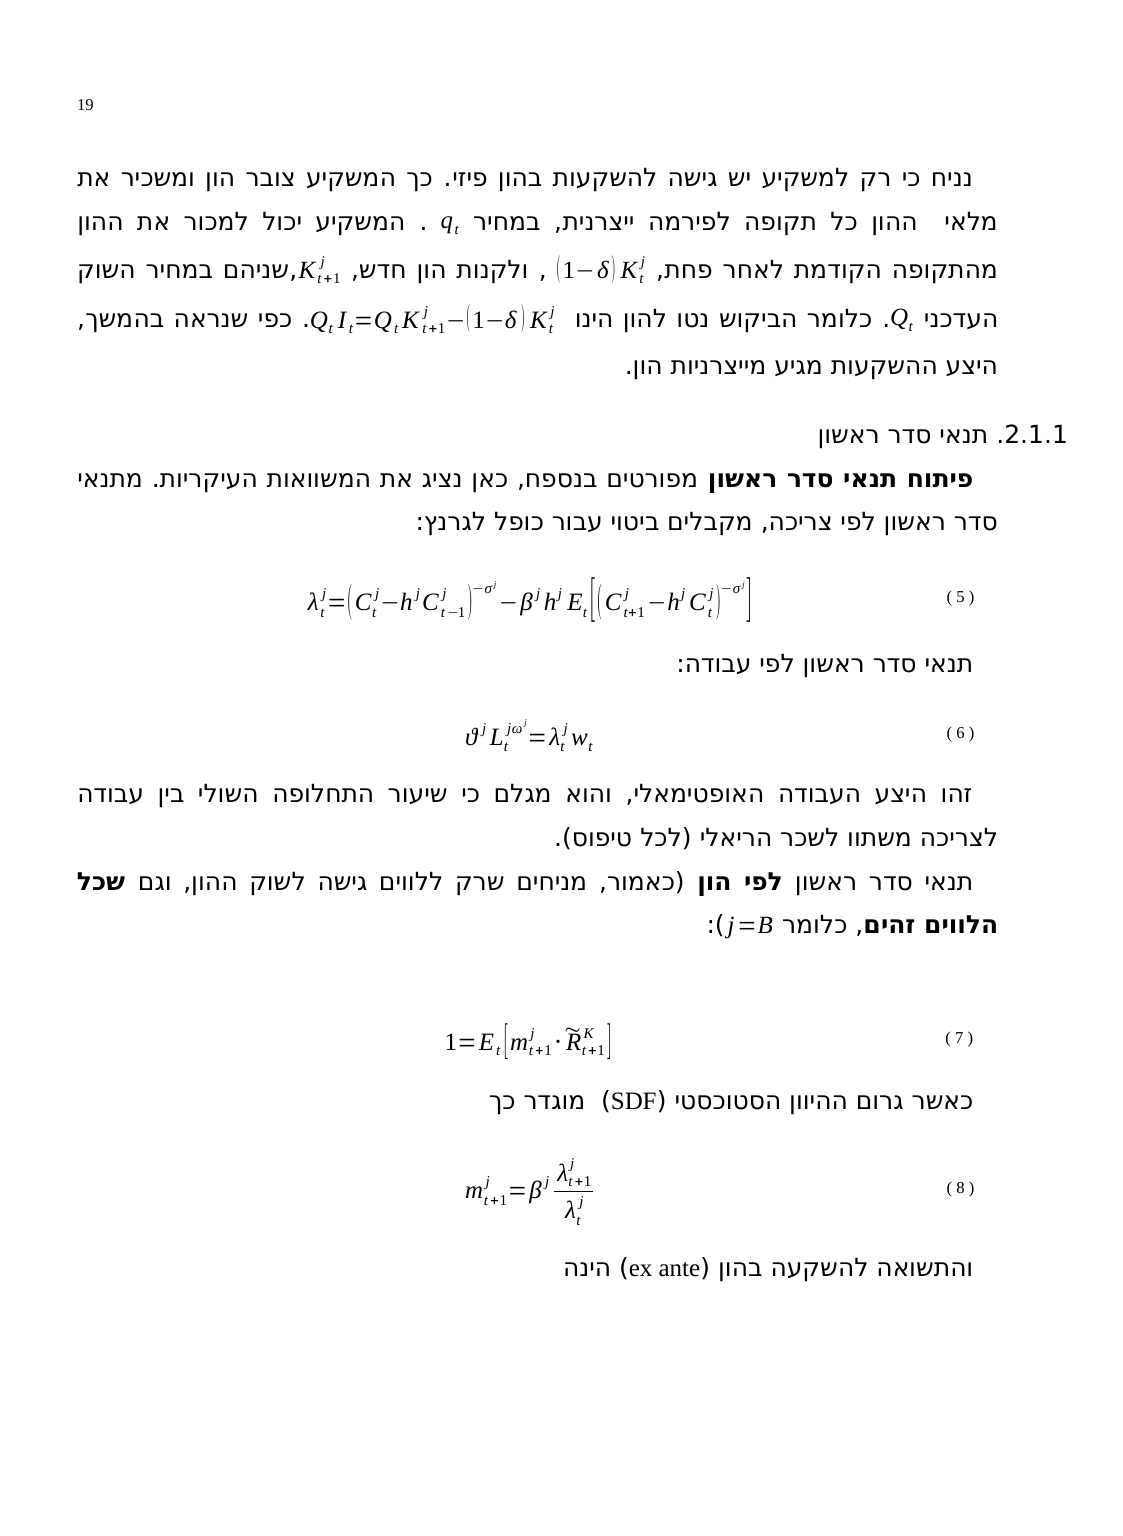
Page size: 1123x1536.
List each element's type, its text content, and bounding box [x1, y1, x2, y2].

table_header [77, 1130, 932, 1253]
table_header [77, 998, 929, 1086]
text תנאי סדר ראשון [77, 420, 988, 449]
table_header [77, 551, 932, 649]
table_header ( 6 ) [932, 693, 989, 779]
text והתשואה להשקעה בהון (ex ante) הינה [77, 1253, 998, 1283]
text תנאי סדר ראשון לפי הון (כאמור, מניחים שרק ללווים גישה לשוק ההון, וגם שכל הלווים זהים, כלומר ): [77, 867, 998, 940]
table_header [77, 693, 932, 779]
table_header ( 8 ) [932, 1130, 989, 1253]
table_header ( 7 ) [929, 998, 989, 1086]
text נניח כי רק למשקיע יש גישה להשקעות בהון פיזי. כך המשקיע צובר הון ומשכיר את מלאי ההון כל תקופה לפירמה ייצרנית, במחיר . המשקיע יכול למכור את ההון מהתקופה הקודמת לאחר פחת, , ולקנות הון חדש, ,שניהם במחיר השוק העדכני . כלומר הביקוש נטו להון הינו . כפי שנראה בהמשך, היצע ההשקעות מגיע מייצרניות הון. [77, 163, 998, 381]
text כאשר גרום ההיוון הסטוכסטי (SDF) מוגדר כך [77, 1086, 998, 1115]
text זהו היצע העבודה האופטימאלי, והוא מגלם כי שיעור התחלופה השולי בין עבודה לצריכה משתוו לשכר הריאלי (לכל טיפוס). [77, 779, 998, 852]
table_header ( 5 ) [932, 551, 989, 649]
text תנאי סדר ראשון לפי עבודה: [77, 649, 998, 678]
text פיתוח תנאי סדר ראשון מפורטים בנספח, כאן נציג את המשוואות העיקריות. מתנאי סדר ראשון לפי צריכה, מקבלים ביטוי עבור כופל לגרנץ: [77, 464, 998, 537]
